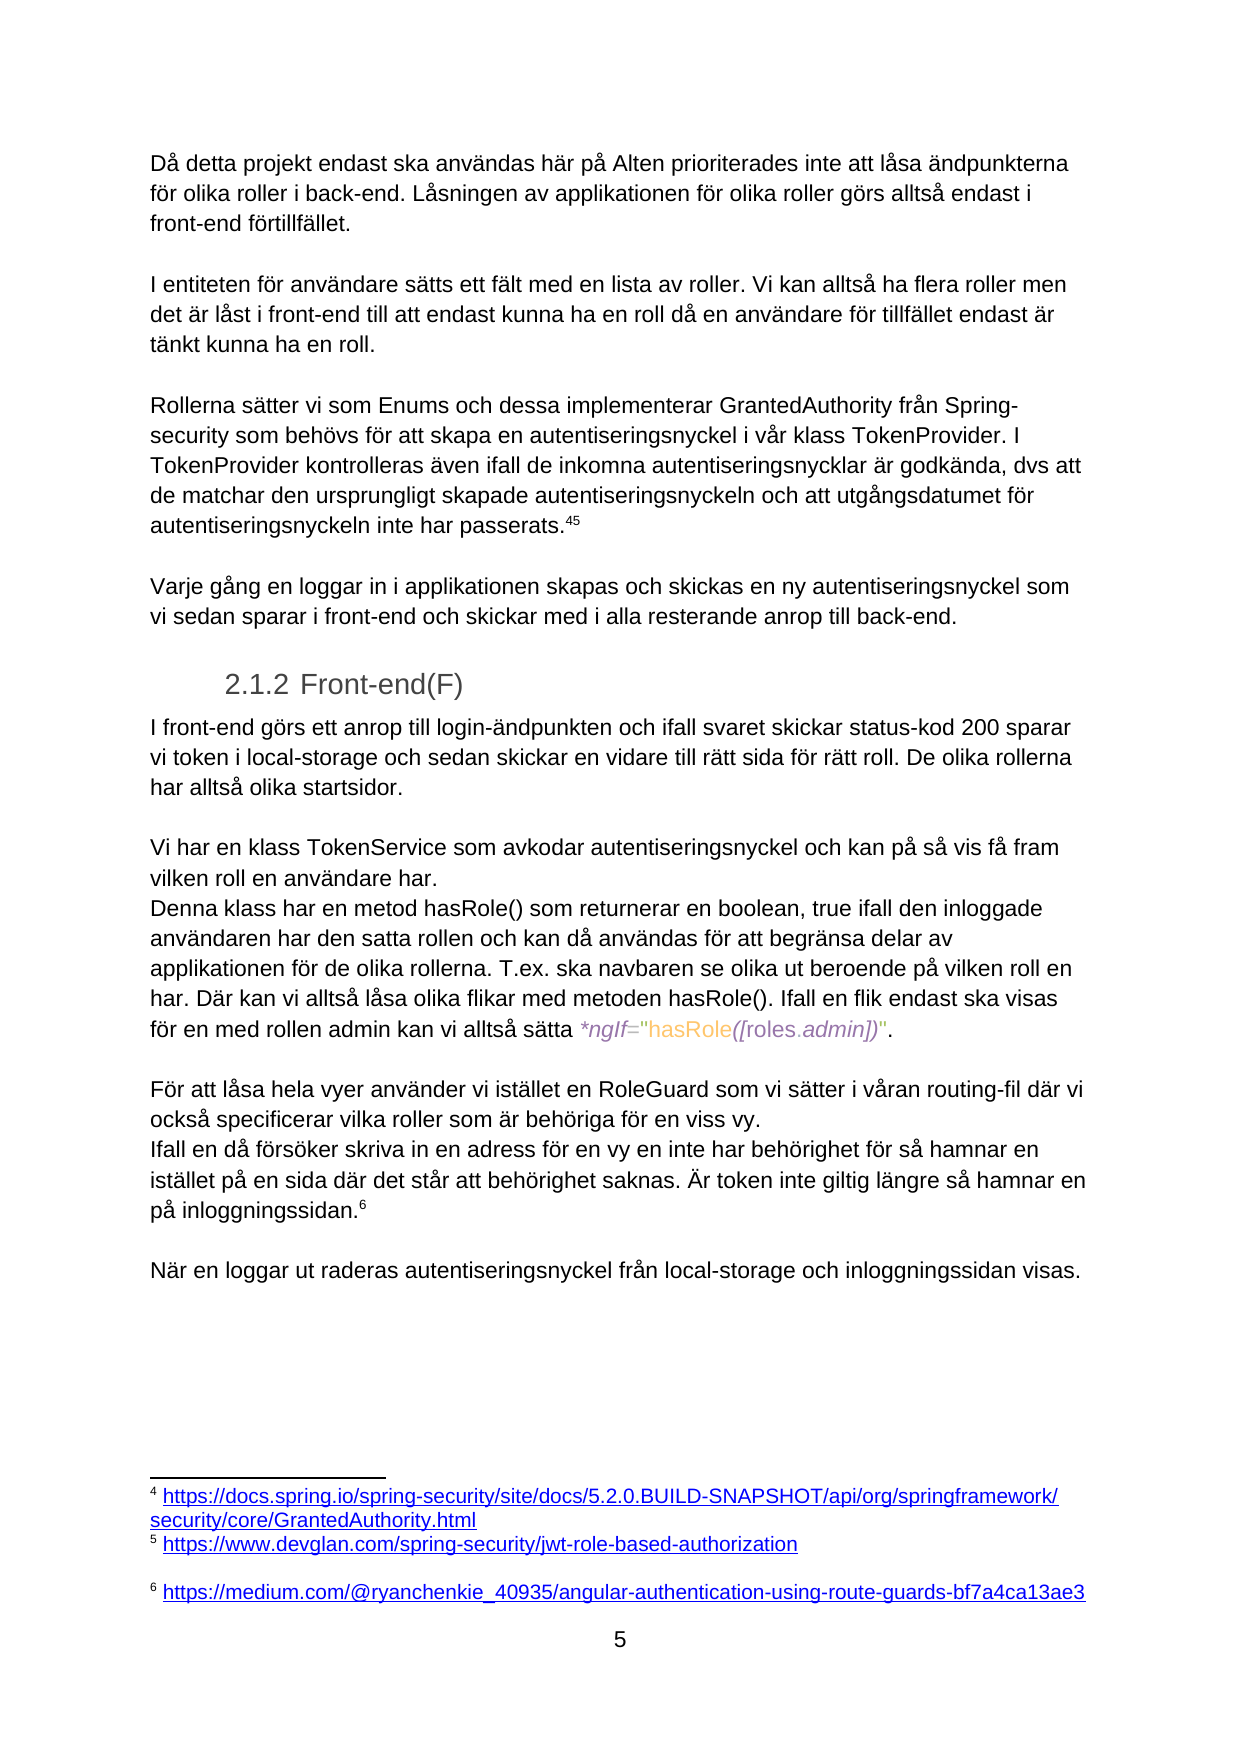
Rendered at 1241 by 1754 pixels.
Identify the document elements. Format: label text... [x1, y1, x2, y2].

text Då detta projekt endast ska användas här på Alten prioriterades inte att låsa ändpunkterna för olika roller i back-end. Låsningen av applikationen för olika roller görs alltså endast i front-end förtillfället. [150, 150, 1090, 237]
text När en loggar ut raderas autentiseringsnyckel från local-storage och inloggningssidan visas. [150, 1257, 1090, 1284]
text Vi har en klass TokenService som avkodar autentiseringsnyckel och kan på så vis få fram vilken roll en användare har. [150, 834, 1090, 891]
subtitle Front-end(F) [224, 667, 1090, 700]
text Rollerna sätter vi som Enums och dessa implementerar GrantedAuthority från Spring-security som behövs för att skapa en autentiseringsnyckel i vår klass TokenProvider. I TokenProvider kontrolleras även ifall de inkomna autentiseringsnycklar är godkända, dvs att de matchar den ursprungligt skapade autentiseringsnyckeln och att utgångsdatumet för autentiseringsnyckeln inte har passerats. [150, 392, 1090, 539]
text För att låsa hela vyer använder vi istället en RoleGuard som vi sätter i våran routing-fil där vi också specificerar vilka roller som är behöriga för en viss vy. [150, 1076, 1090, 1133]
text I entiteten för användare sätts ett fält med en lista av roller. Vi kan alltså ha flera roller men det är låst i front-end till att endast kunna ha en roll då en användare för tillfället endast är tänkt kunna ha en roll. [150, 271, 1090, 358]
text Ifall en då försöker skriva in en adress för en vy en inte har behörighet för så hamnar en istället på en sida där det står att behörighet saknas. Är token inte giltig längre så hamnar en på inloggningssidan. [150, 1136, 1090, 1223]
text Denna klass har en metod hasRole() som returnerar en boolean, true ifall den inloggade användaren har den satta rollen och kan då användas för att begränsa delar av applikationen för de olika rollerna. T.ex. ska navbaren se olika ut beroende på vilken roll en har. Där kan vi alltså låsa olika flikar med metoden hasRole(). Ifall en flik endast ska visas för en med rollen admin kan vi alltså sätta *ngIf="hasRole([roles.admin])". [150, 895, 1090, 1042]
text Varje gång en loggar in i applikationen skapas och skickas en ny autentiseringsnyckel som vi sedan sparar i front-end och skickar med i alla resterande anrop till back-end. [150, 573, 1090, 629]
text I front-end görs ett anrop till login-ändpunkten och ifall svaret skickar status-kod 200 sparar vi token i local-storage och sedan skickar en vidare till rätt sida för rätt roll. De olika rollerna har alltså olika startsidor. [150, 713, 1090, 800]
